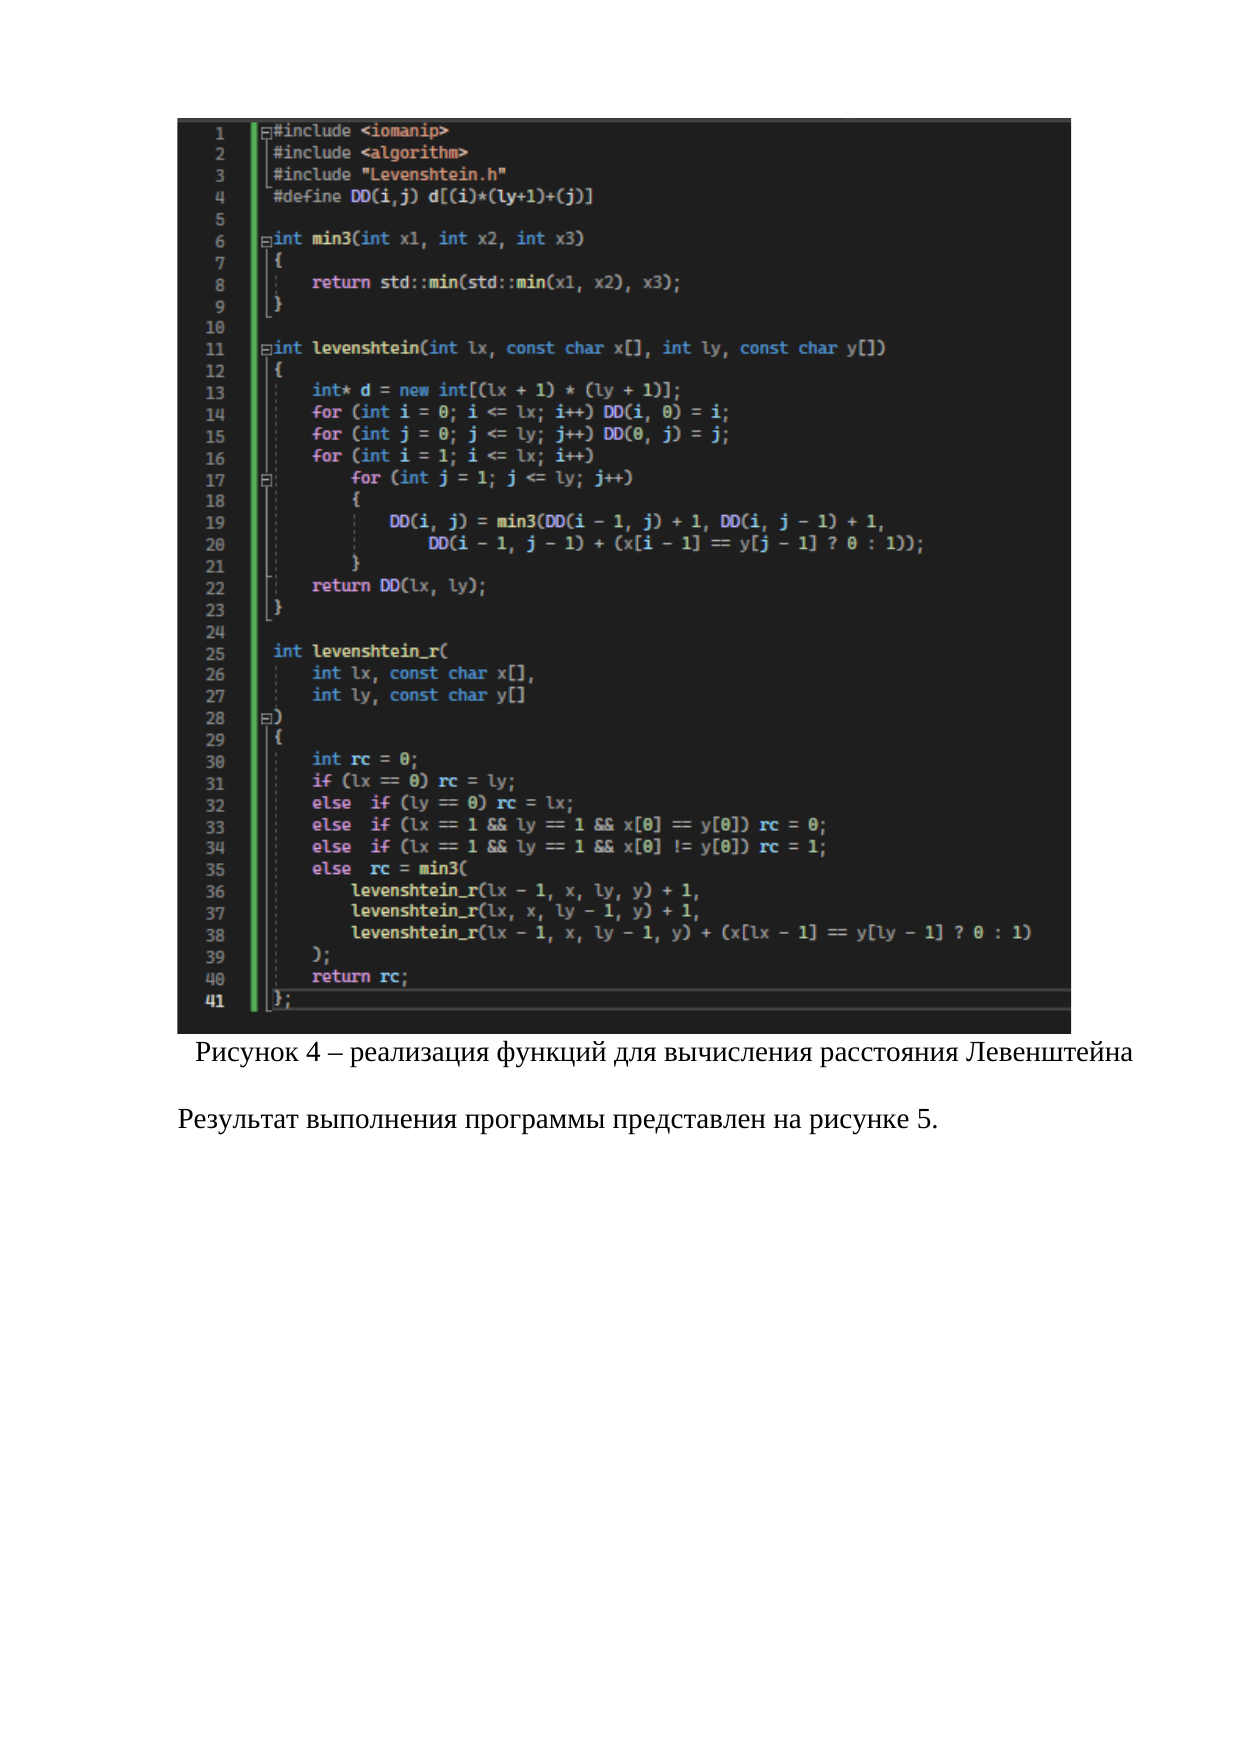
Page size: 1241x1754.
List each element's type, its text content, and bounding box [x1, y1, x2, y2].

text Рисунок 4 – реализация функций для вычисления расстояния Левенштейна [177, 1034, 1152, 1067]
picture [177, 118, 1072, 1034]
text Результат выполнения программы представлен на рисунке 5. [177, 1101, 1152, 1134]
